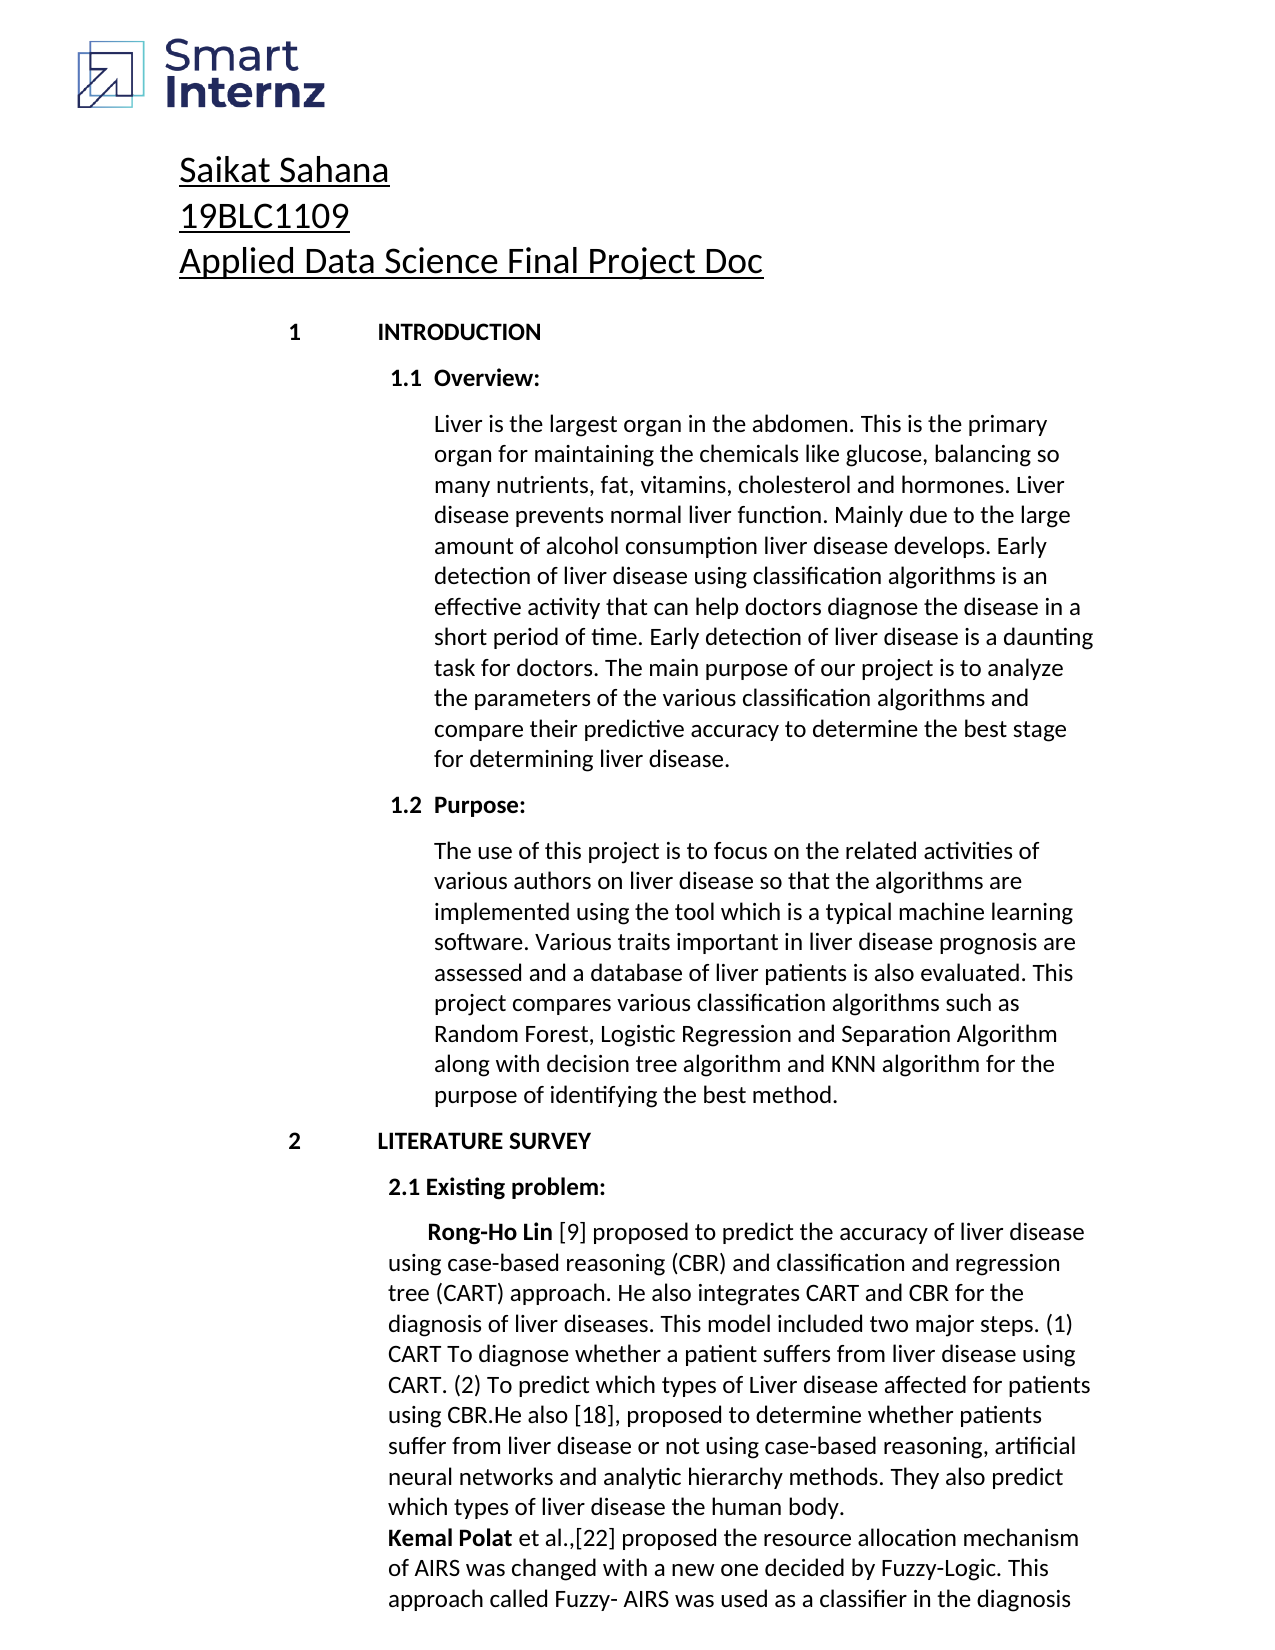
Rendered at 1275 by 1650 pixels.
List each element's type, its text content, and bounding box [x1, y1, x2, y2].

list Purpose: [390, 789, 1096, 820]
subtitle INTRODUCTION [288, 316, 1096, 346]
list Existing problem: [388, 1171, 1096, 1201]
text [388, 1216, 1096, 1613]
text The use of this project is to focus on the related activities of various authors on liver disease so that the algorithms are implemented using the tool which is a typical machine learning software. Various traits important in liver disease prognosis are assessed and a database of liver patients is also evaluated. This project compares various classification algorithms such as Random Forest, Logistic Regression and Separation Algorithm along with decision tree algorithm and KNN algorithm for the purpose of identifying the best method. [434, 835, 1096, 1109]
picture [77, 38, 325, 108]
text Liver is the largest organ in the abdomen. This is the primary organ for maintaining the chemicals like glucose, balancing so many nutrients, fat, vitamins, cholesterol and hormones. Liver disease prevents normal liver function. Mainly due to the large amount of alcohol consumption liver disease develops. Early detection of liver disease using classification algorithms is an effective activity that can help doctors diagnose the disease in a short period of time. Early detection of liver disease is a daunting task for doctors. The main purpose of our project is to analyze the parameters of the various classification algorithms and compare their predictive accuracy to determine the best stage for determining liver disease. [434, 408, 1096, 774]
text Applied Data Science Final Project Doc [179, 237, 1096, 283]
text 19BLC1109 [179, 192, 1096, 237]
text Saikat Sahana [179, 146, 1096, 192]
subtitle LITERATURE SURVEY [288, 1125, 1096, 1155]
list Overview: [390, 362, 1096, 392]
